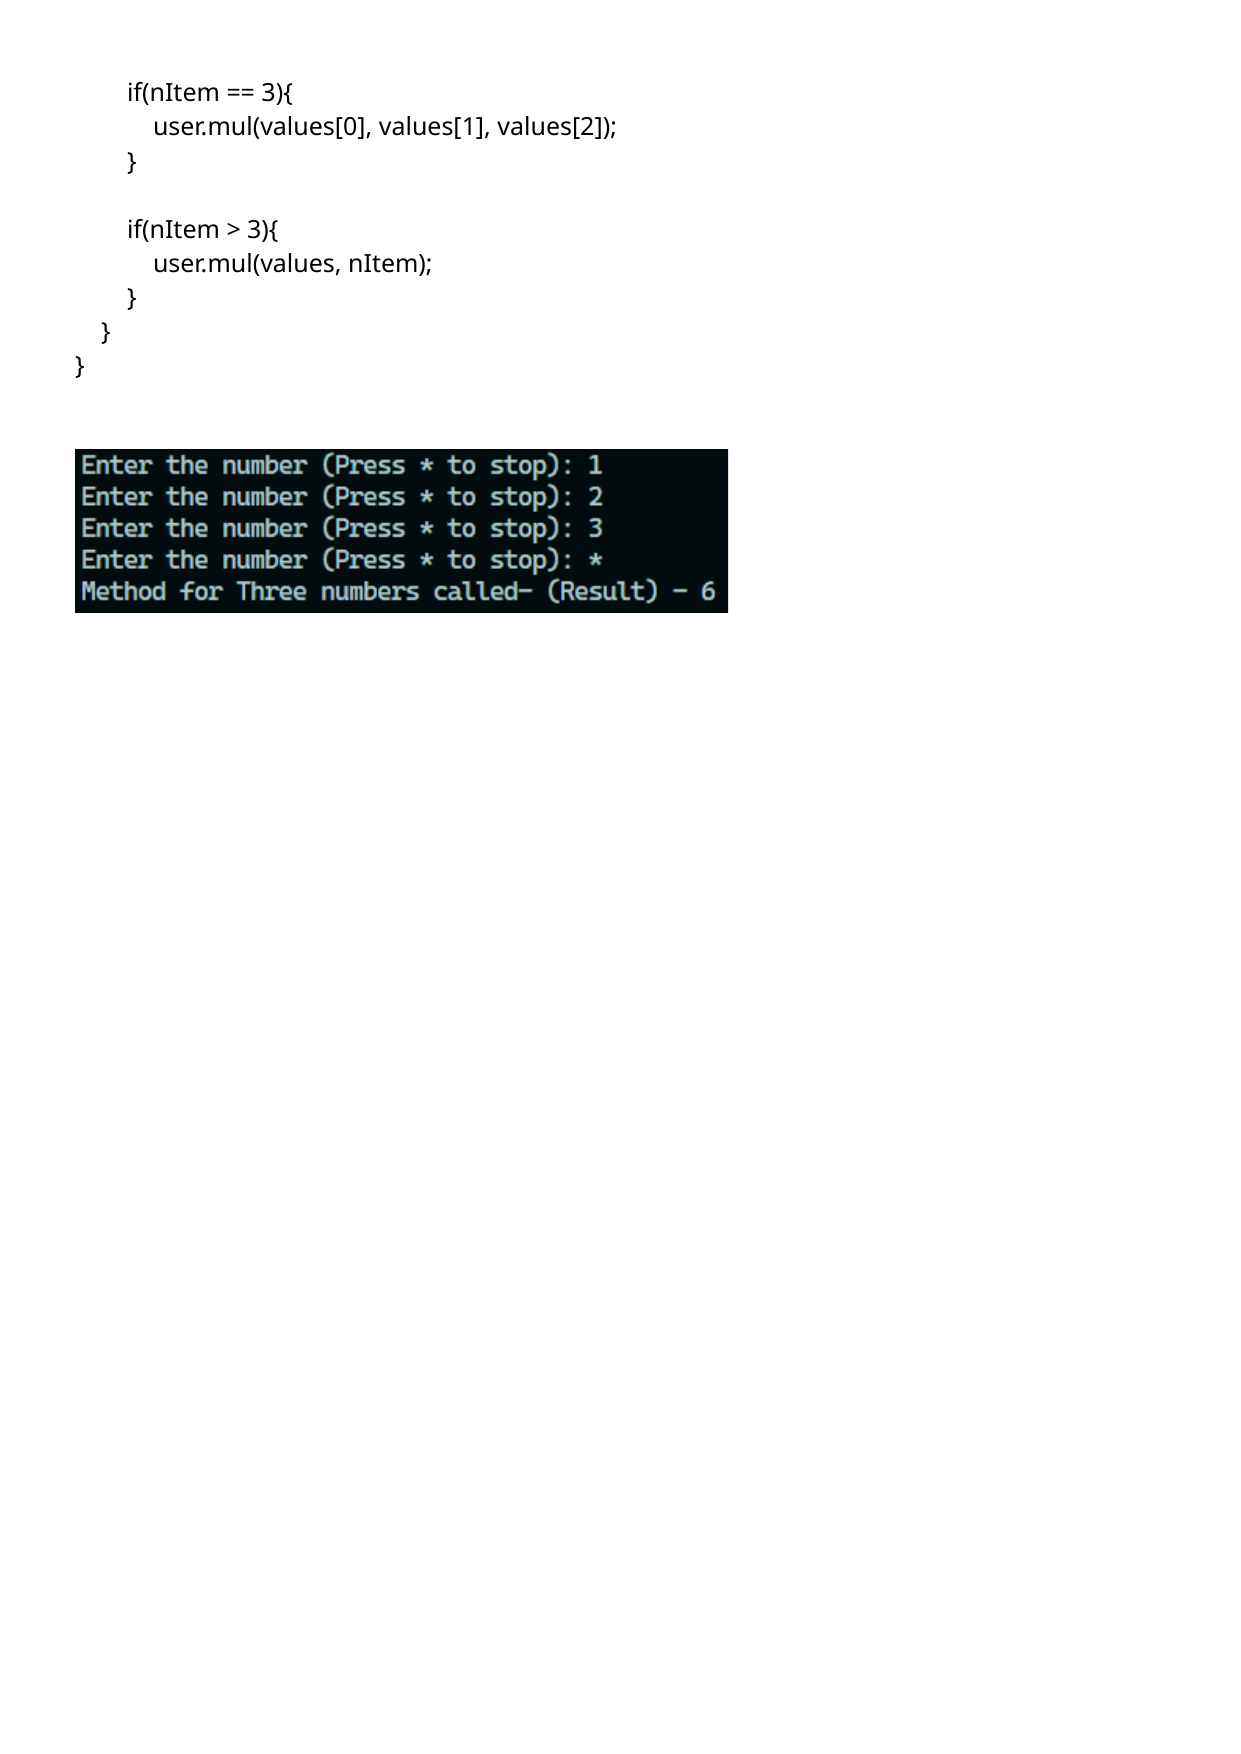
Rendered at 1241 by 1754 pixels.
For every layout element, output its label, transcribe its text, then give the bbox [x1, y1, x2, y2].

text if(nItem > 3){ [75, 211, 1165, 245]
picture [75, 449, 729, 613]
text } [75, 347, 1165, 382]
text user.mul(values, nItem); [75, 245, 1165, 279]
text } [75, 143, 1165, 177]
text user.mul(values[0], values[1], values[2]); [75, 109, 1165, 143]
text } [75, 279, 1165, 313]
text } [75, 313, 1165, 347]
text if(nItem == 3){ [75, 75, 1165, 109]
